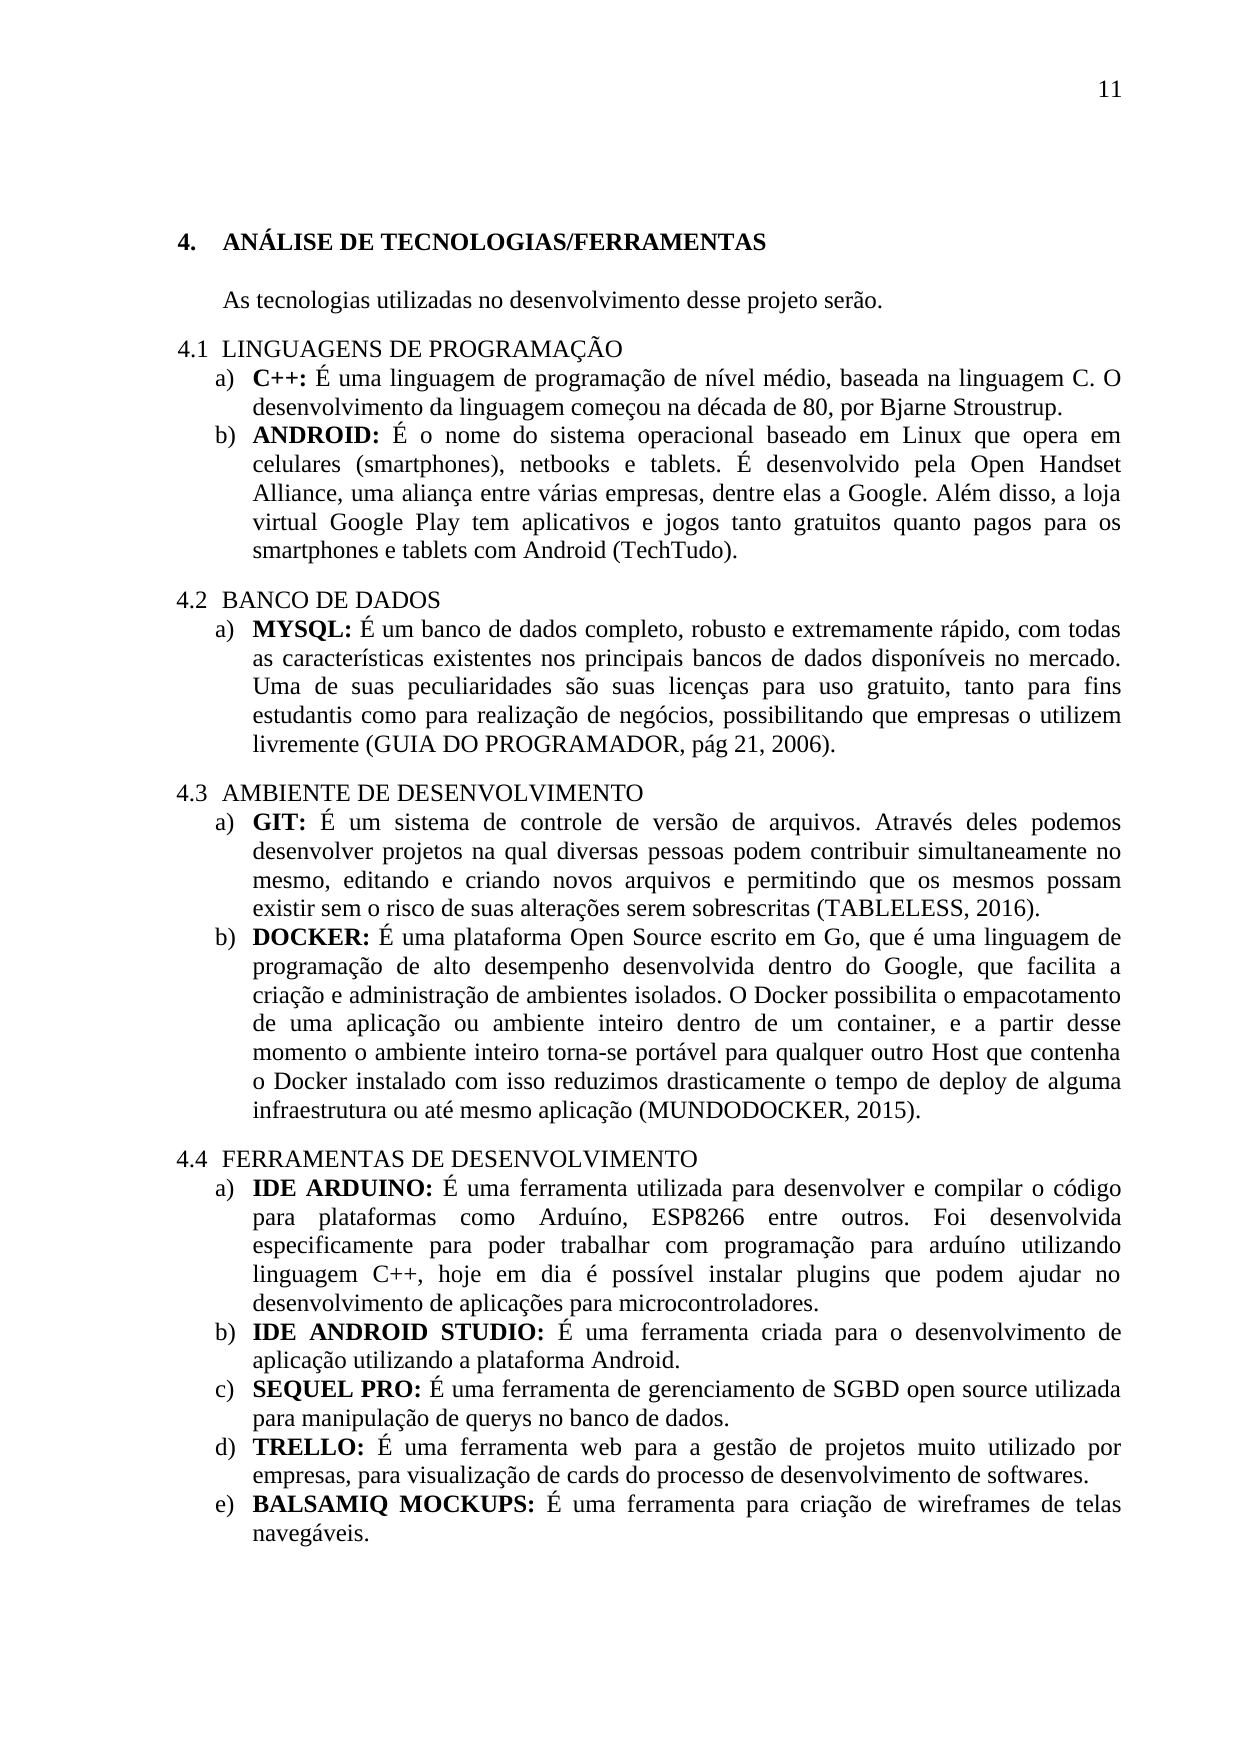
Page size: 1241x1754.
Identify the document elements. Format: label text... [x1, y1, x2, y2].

list MYSQL: É um banco de dados completo, robusto e extremamente rápido, com todas as características existentes nos principais bancos de dados disponíveis no mercado. Uma de suas peculiaridades são suas licenças para uso gratuito, tanto para fins estudantis como para realização de negócios, possibilitando que empresas o utilizem livremente (GUIA DO PROGRAMADOR, pág 21, 2006). [215, 614, 1122, 758]
list SEQUEL PRO: É uma ferramenta de gerenciamento de SGBD open source utilizada para manipulação de querys no banco de dados. [215, 1374, 1122, 1432]
list TRELLO: É uma ferramenta web para a gestão de projetos muito utilizado por empresas, para visualização de cards do processo de desenvolvimento de softwares. [215, 1432, 1122, 1489]
text As tecnologias utilizadas no desenvolvimento desse projeto serão. [222, 285, 1122, 313]
list IDE ANDROID STUDIO: É uma ferramenta criada para o desenvolvimento de aplicação utilizando a plataforma Android. [215, 1317, 1122, 1374]
list C++: É uma linguagem de programação de nível médio, baseada na linguagem C. O desenvolvimento da linguagem começou na década de 80, por Bjarne Stroustrup. [215, 363, 1122, 421]
list IDE ARDUINO: É uma ferramenta utilizada para desenvolver e compilar o código para plataformas como Arduíno, ESP8266 entre outros. Foi desenvolvida especificamente para poder trabalhar com programação para arduíno utilizando linguagem C++, hoje em dia é possível instalar plugins que podem ajudar no desenvolvimento de aplicações para microcontroladores. [215, 1173, 1122, 1317]
subtitle LINGUAGENS DE PROGRAMAÇÃO [177, 334, 1122, 363]
subtitle FERRAMENTAS DE DESENVOLVIMENTO [176, 1144, 1122, 1173]
subtitle BANCO DE DADOS [176, 585, 1122, 614]
list BALSAMIQ MOCKUPS: É uma ferramenta para criação de wireframes de telas navegáveis. [215, 1489, 1122, 1547]
subtitle ANÁLISE DE TECNOLOGIAS/FERRAMENTAS [177, 227, 1122, 256]
subtitle AMBIENTE DE DESENVOLVIMENTO [176, 778, 1122, 807]
list DOCKER: É uma plataforma Open Source escrito em Go, que é uma linguagem de programação de alto desempenho desenvolvida dentro do Google, que facilita a criação e administração de ambientes isolados. O Docker possibilita o empacotamento de uma aplicação ou ambiente inteiro dentro de um container, e a partir desse momento o ambiente inteiro torna-se portável para qualquer outro Host que contenha o Docker instalado com isso reduzimos drasticamente o tempo de deploy de alguma infraestrutura ou até mesmo aplicação (MUNDODOCKER, 2015). [215, 922, 1122, 1123]
list GIT: É um sistema de controle de versão de arquivos. Através deles podemos desenvolver projetos na qual diversas pessoas podem contribuir simultaneamente no mesmo, editando e criando novos arquivos e permitindo que os mesmos possam existir sem o risco de suas alterações serem sobrescritas (TABLELESS, 2016). [215, 807, 1122, 922]
list ANDROID: É o nome do sistema operacional baseado em Linux que opera em celulares (smartphones), netbooks e tablets. É desenvolvido pela Open Handset Alliance, uma aliança entre várias empresas, dentre elas a Google. Além disso, a loja virtual Google Play tem aplicativos e jogos tanto gratuitos quanto pagos para os smartphones e tablets com Android (TechTudo). [215, 421, 1122, 564]
